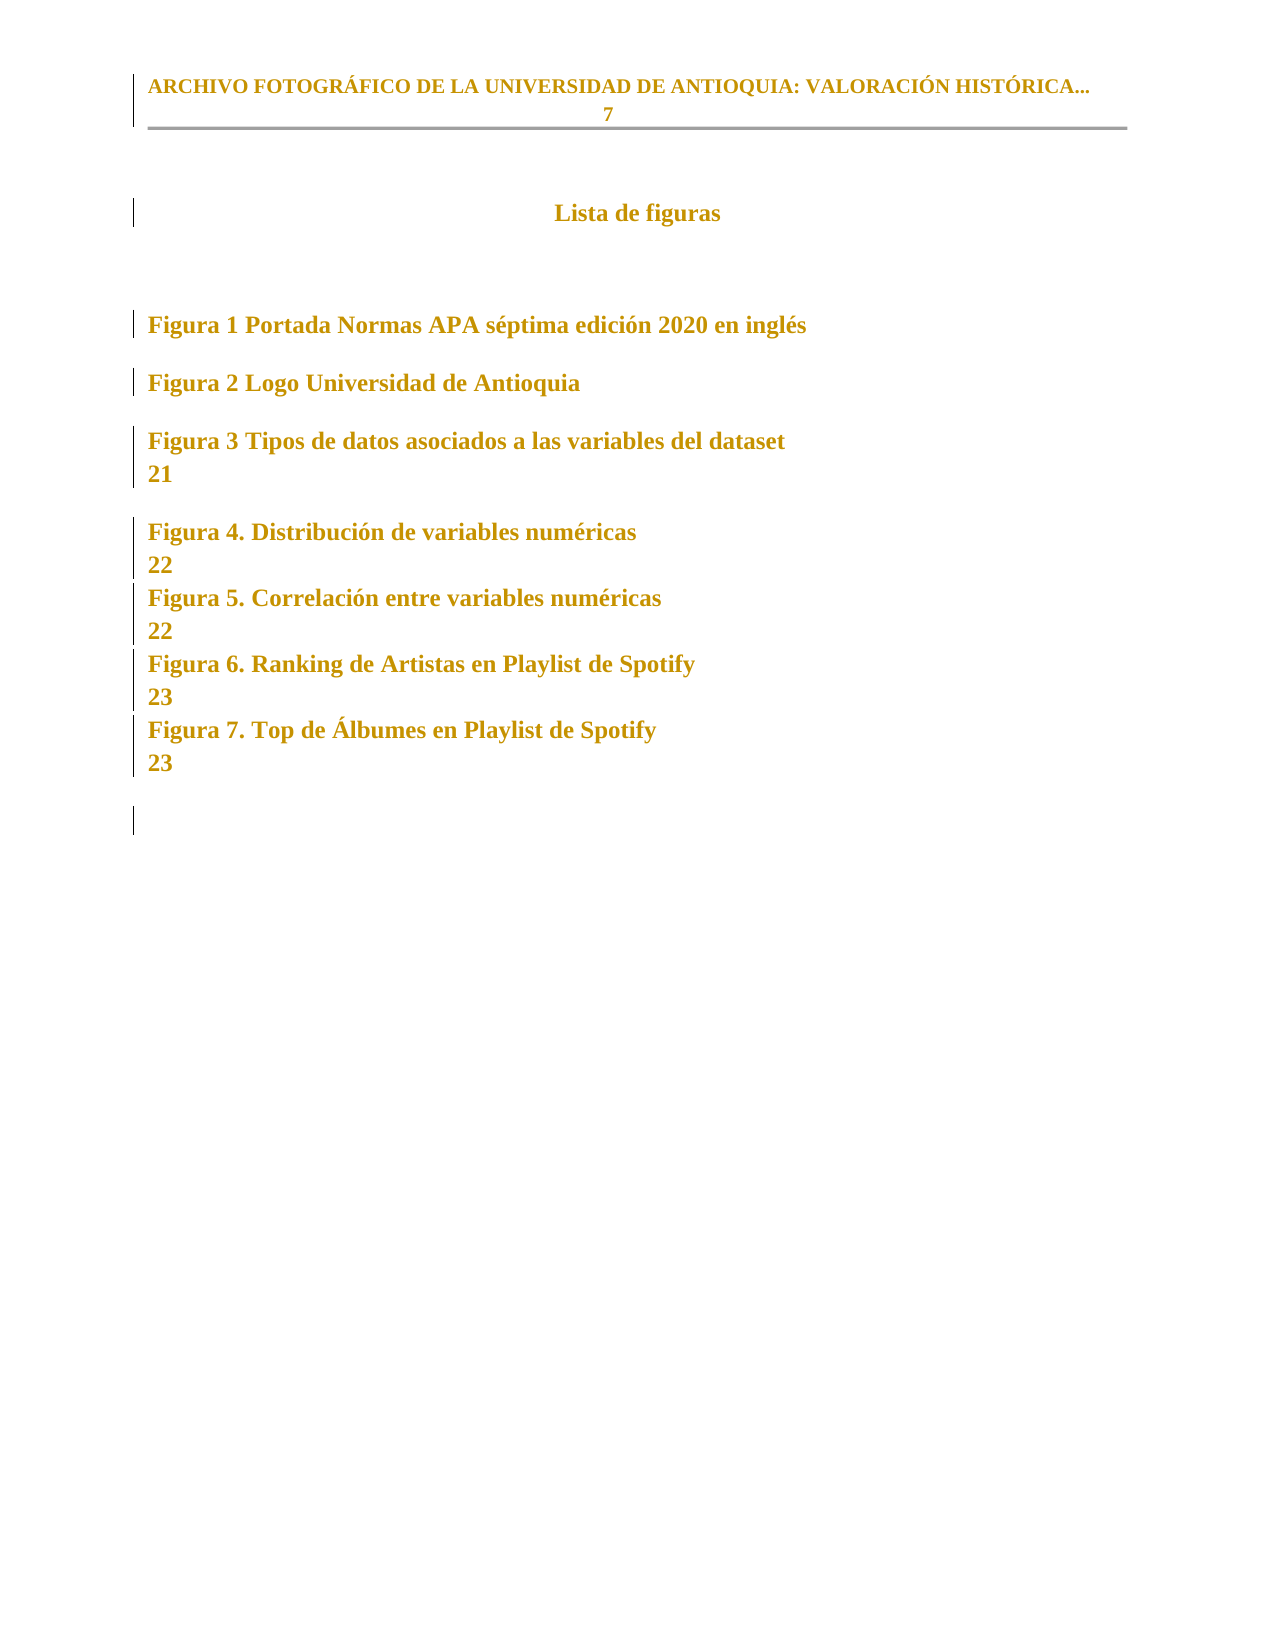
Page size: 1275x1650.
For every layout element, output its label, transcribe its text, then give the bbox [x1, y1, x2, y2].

text Lista de figuras [148, 198, 1127, 227]
